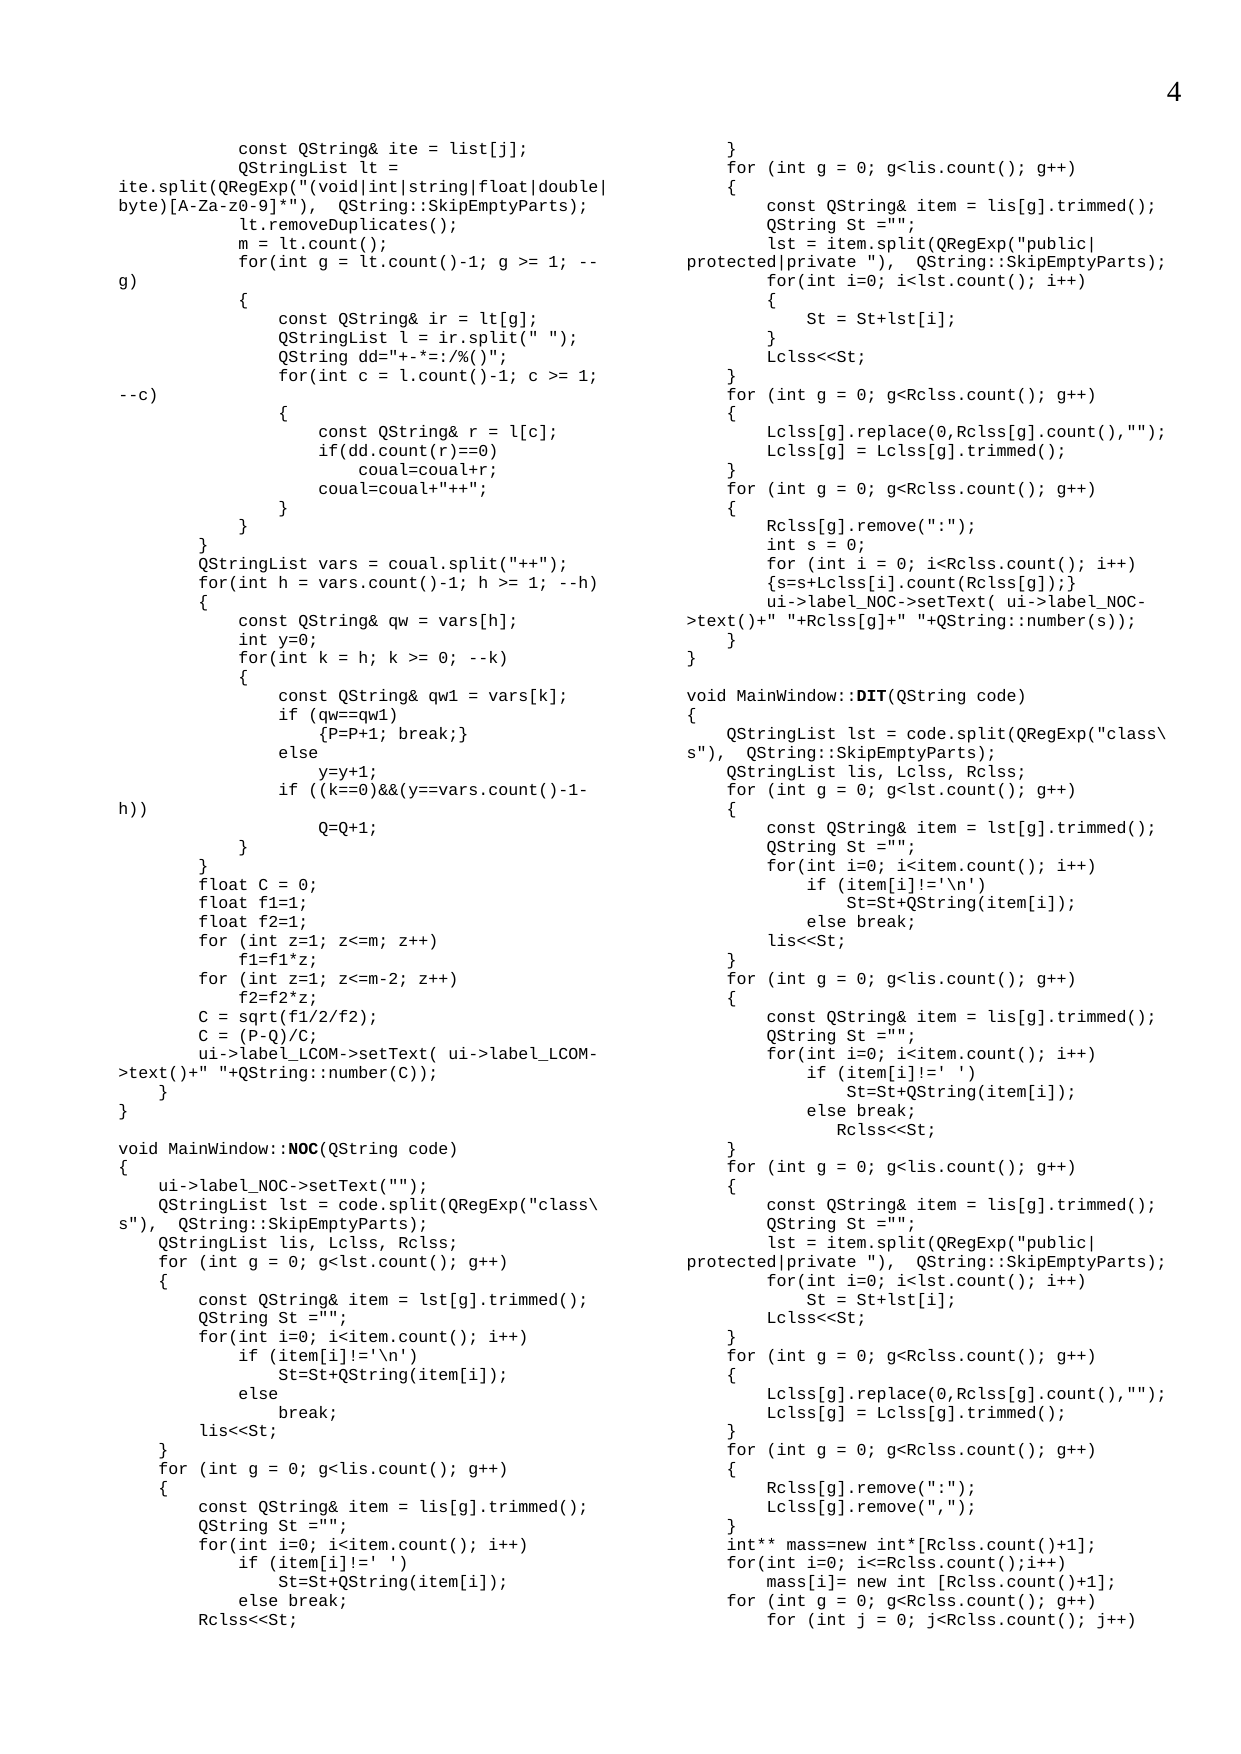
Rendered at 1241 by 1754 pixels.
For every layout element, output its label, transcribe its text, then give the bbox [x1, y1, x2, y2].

text for (int z=1; z<=m-2; z++) [118, 971, 613, 989]
text Rclss<<St; [686, 1121, 1181, 1140]
text ui->label_NOC->setText( ui->label_NOC->text()+" "+Rclss[g]+" "+QString::number(s)); [686, 593, 1181, 631]
text { [686, 405, 1181, 424]
text { [686, 1178, 1181, 1197]
text float C = 0; [118, 876, 613, 895]
text else [118, 744, 613, 763]
text for (int g = 0; g<Rclss.count(); g++) [686, 1593, 1181, 1612]
text Lclss[g] = Lclss[g].trimmed(); [686, 1404, 1181, 1423]
text for (int z=1; z<=m; z++) [118, 933, 613, 952]
text QStringList vars = coual.split("++"); [118, 556, 613, 574]
text { [686, 179, 1181, 197]
text } [686, 461, 1181, 480]
text } [686, 141, 1181, 160]
text QStringList lis, Lclss, Rclss; [686, 763, 1181, 782]
text {P=P+1; break;} [118, 725, 613, 744]
text St=St+QString(item[i]); [118, 1366, 613, 1385]
text for (int g = 0; g<Rclss.count(); g++) [686, 480, 1181, 499]
text Lclss[g].replace(0,Rclss[g].count(),""); [686, 1385, 1181, 1404]
text QStringList lis, Lclss, Rclss; [118, 1234, 613, 1253]
text Rclss<<St; [118, 1612, 613, 1630]
text QString St =""; [118, 1517, 613, 1536]
text lt.removeDuplicates(); [118, 216, 613, 235]
text y=y+1; [118, 763, 613, 782]
text coual=coual+r; [118, 461, 613, 480]
text int s = 0; [686, 537, 1181, 556]
text float f2=1; [118, 914, 613, 933]
text } [686, 1517, 1181, 1536]
text float f1=1; [118, 895, 613, 914]
text } [118, 1442, 613, 1461]
text QString St =""; [686, 838, 1181, 857]
text QStringList lst = code.split(QRegExp("class\s"), QString::SkipEmptyParts); [686, 725, 1181, 763]
text Lclss[g] = Lclss[g].trimmed(); [686, 443, 1181, 461]
text else [118, 1385, 613, 1404]
text QString St =""; [686, 216, 1181, 235]
text St=St+QString(item[i]); [686, 1084, 1181, 1102]
text Q=Q+1; [118, 820, 613, 838]
text lis<<St; [686, 933, 1181, 952]
text { [686, 499, 1181, 518]
text } [686, 1329, 1181, 1348]
text else break; [118, 1593, 613, 1612]
text { [118, 593, 613, 612]
text mass[i]= new int [Rclss.count()+1]; [686, 1574, 1181, 1593]
text C = (P-Q)/C; [118, 1027, 613, 1046]
text { [118, 405, 613, 424]
text St=St+QString(item[i]); [686, 895, 1181, 914]
text const QString& ite = list[j]; [118, 141, 613, 160]
text const QString& item = lis[g].trimmed(); [118, 1498, 613, 1517]
text Lclss[g].remove(","); [686, 1498, 1181, 1517]
text QString St =""; [118, 1310, 613, 1329]
text f1=f1*z; [118, 952, 613, 971]
text if (item[i]!='\n') [118, 1348, 613, 1366]
text const QString& item = lis[g].trimmed(); [686, 197, 1181, 216]
text for(int g = lt.count()-1; g >= 1; --g) [118, 254, 613, 292]
text for (int g = 0; g<lis.count(); g++) [686, 160, 1181, 179]
text for (int g = 0; g<lst.count(); g++) [118, 1253, 613, 1272]
text const QString& qw = vars[h]; [118, 612, 613, 631]
text m = lt.count(); [118, 235, 613, 254]
text { [118, 1159, 613, 1178]
text Rclss[g].remove(":"); [686, 518, 1181, 537]
text { [118, 669, 613, 688]
text for (int g = 0; g<Rclss.count(); g++) [686, 1348, 1181, 1366]
text } [686, 952, 1181, 971]
text ui->label_LCOM->setText( ui->label_LCOM->text()+" "+QString::number(C)); [118, 1046, 613, 1084]
text for (int g = 0; g<lis.count(); g++) [686, 1159, 1181, 1178]
text QStringList lst = code.split(QRegExp("class\s"), QString::SkipEmptyParts); [118, 1197, 613, 1234]
text } [686, 1140, 1181, 1159]
text { [118, 1272, 613, 1291]
text const QString& r = l[c]; [118, 424, 613, 443]
text int y=0; [118, 631, 613, 650]
text QStringList lt = ite.split(QRegExp("(void|int|string|float|double|byte)[A-Za-z0-9]*"), QString::SkipEmptyParts); [118, 160, 613, 216]
text lis<<St; [118, 1423, 613, 1442]
text for(int h = vars.count()-1; h >= 1; --h) [118, 574, 613, 593]
text QStringList l = ir.split(" "); [118, 329, 613, 348]
text St=St+QString(item[i]); [118, 1574, 613, 1593]
text { [686, 989, 1181, 1008]
text { [118, 292, 613, 311]
text f2=f2*z; [118, 989, 613, 1008]
text { [686, 801, 1181, 820]
text St = St+lst[i]; [686, 311, 1181, 329]
text if ((k==0)&&(y==vars.count()-1-h)) [118, 782, 613, 820]
text if(dd.count(r)==0) [118, 443, 613, 461]
text } [118, 838, 613, 857]
text { [686, 1461, 1181, 1479]
text coual=coual+"++"; [118, 480, 613, 499]
text for(int i=0; i<=Rclss.count();i++) [686, 1555, 1181, 1574]
text for (int i = 0; i<Rclss.count(); i++) [686, 556, 1181, 574]
text for(int i=0; i<item.count(); i++) [118, 1536, 613, 1555]
text } [686, 329, 1181, 348]
text for(int i=0; i<item.count(); i++) [686, 1046, 1181, 1065]
text } [686, 631, 1181, 650]
text if (item[i]!=' ') [686, 1065, 1181, 1084]
text for (int g = 0; g<lis.count(); g++) [118, 1461, 613, 1479]
text { [686, 707, 1181, 725]
text for(int i=0; i<item.count(); i++) [118, 1329, 613, 1348]
text QString dd="+-*=:/%()"; [118, 348, 613, 367]
text else break; [686, 914, 1181, 933]
text int** mass=new int*[Rclss.count()+1]; [686, 1536, 1181, 1555]
text } [118, 857, 613, 876]
text if (item[i]!='\n') [686, 876, 1181, 895]
text Lclss[g].replace(0,Rclss[g].count(),""); [686, 424, 1181, 443]
text void MainWindow::NOC(QString code) [118, 1140, 613, 1159]
text QString St =""; [686, 1027, 1181, 1046]
text } [118, 537, 613, 556]
text const QString& item = lis[g].trimmed(); [686, 1008, 1181, 1027]
text } [118, 499, 613, 518]
text } [686, 367, 1181, 386]
text St = St+lst[i]; [686, 1291, 1181, 1310]
text QString St =""; [686, 1216, 1181, 1234]
text } [686, 1423, 1181, 1442]
text const QString& qw1 = vars[k]; [118, 688, 613, 707]
text { [686, 1366, 1181, 1385]
text const QString& item = lst[g].trimmed(); [686, 820, 1181, 838]
text for (int g = 0; g<Rclss.count(); g++) [686, 1442, 1181, 1461]
text for(int i=0; i<lst.count(); i++) [686, 1272, 1181, 1291]
text for(int c = l.count()-1; c >= 1; --c) [118, 367, 613, 405]
text break; [118, 1404, 613, 1423]
text void MainWindow::DIT(QString code) [686, 688, 1181, 707]
text else break; [686, 1102, 1181, 1121]
text const QString& item = lis[g].trimmed(); [686, 1197, 1181, 1216]
text Rclss[g].remove(":"); [686, 1479, 1181, 1498]
text } [118, 1102, 613, 1121]
text C = sqrt(f1/2/f2); [118, 1008, 613, 1027]
text for(int i=0; i<item.count(); i++) [686, 857, 1181, 876]
text for (int g = 0; g<Rclss.count(); g++) [686, 386, 1181, 405]
text for (int g = 0; g<lst.count(); g++) [686, 782, 1181, 801]
text const QString& item = lst[g].trimmed(); [118, 1291, 613, 1310]
text for(int k = h; k >= 0; --k) [118, 650, 613, 669]
text lst = item.split(QRegExp("public|protected|private "), QString::SkipEmptyParts); [686, 235, 1181, 273]
text } [118, 518, 613, 537]
text if (qw==qw1) [118, 707, 613, 725]
text Lclss<<St; [686, 348, 1181, 367]
text } [118, 1084, 613, 1102]
text ui->label_NOC->setText(""); [118, 1178, 613, 1197]
text {s=s+Lclss[i].count(Rclss[g]);} [686, 574, 1181, 593]
text for (int g = 0; g<lis.count(); g++) [686, 971, 1181, 989]
text { [118, 1479, 613, 1498]
text Lclss<<St; [686, 1310, 1181, 1329]
text lst = item.split(QRegExp("public|protected|private "), QString::SkipEmptyParts); [686, 1234, 1181, 1272]
text for (int j = 0; j<Rclss.count(); j++) [686, 1612, 1181, 1630]
text const QString& ir = lt[g]; [118, 311, 613, 329]
text { [686, 292, 1181, 311]
text } [686, 650, 1181, 669]
text for(int i=0; i<lst.count(); i++) [686, 273, 1181, 292]
text if (item[i]!=' ') [118, 1555, 613, 1574]
